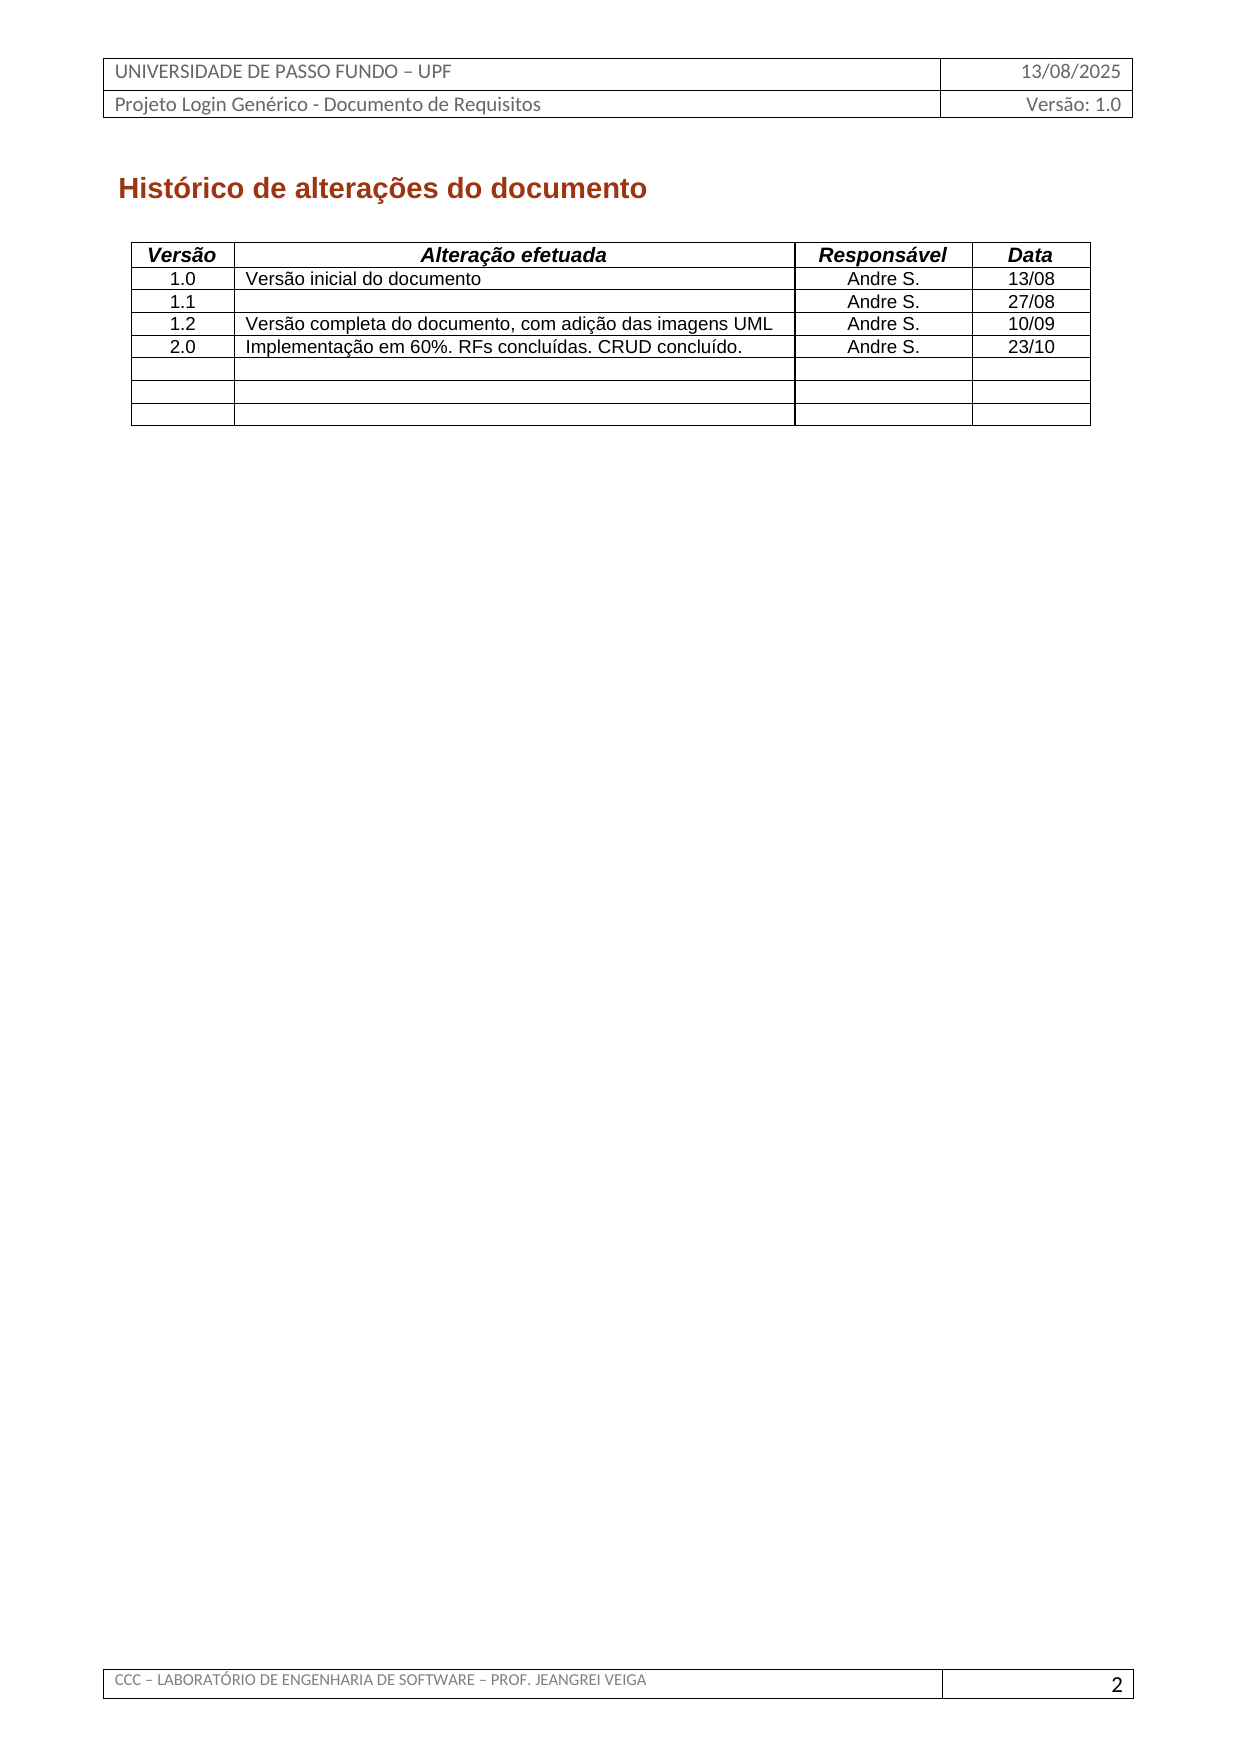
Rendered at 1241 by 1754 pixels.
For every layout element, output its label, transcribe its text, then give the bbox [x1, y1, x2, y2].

table_cell Versão inicial do documento [235, 268, 794, 289]
table_cell 13/08 [973, 268, 1090, 289]
table_cell [235, 358, 794, 380]
table_header Data [973, 243, 1090, 267]
table_cell Versão completa do documento, com adição das imagens UML [235, 313, 794, 334]
table_header Responsável [796, 243, 972, 267]
table_cell [132, 404, 234, 425]
table_cell Andre S. [796, 313, 972, 334]
table_cell [796, 404, 972, 425]
table_cell 23/10 [973, 336, 1090, 357]
table_cell Implementação em 60%. RFs concluídas. CRUD concluído. [235, 336, 794, 357]
table_cell 10/09 [973, 313, 1090, 334]
table_header Alteração efetuada [235, 243, 794, 267]
table_cell 1.0 [132, 268, 234, 289]
table_cell [973, 381, 1090, 402]
table_cell 2.0 [132, 336, 234, 357]
table_cell [235, 404, 794, 425]
table_cell [235, 381, 794, 402]
table_cell [796, 358, 972, 380]
table_cell [796, 381, 972, 402]
table_cell [235, 290, 794, 312]
table_cell [973, 358, 1090, 380]
table_cell Andre S. [796, 290, 972, 312]
table_cell 1.2 [132, 313, 234, 334]
table_cell Andre S. [796, 336, 972, 357]
table_cell 27/08 [973, 290, 1090, 312]
table_cell [973, 404, 1090, 425]
table_cell 1.1 [132, 290, 234, 312]
table_cell Andre S. [796, 268, 972, 289]
table_cell [132, 358, 234, 380]
table_header Versão [132, 243, 234, 267]
table_cell [132, 381, 234, 402]
text Histórico de alterações do documento [118, 171, 1122, 204]
